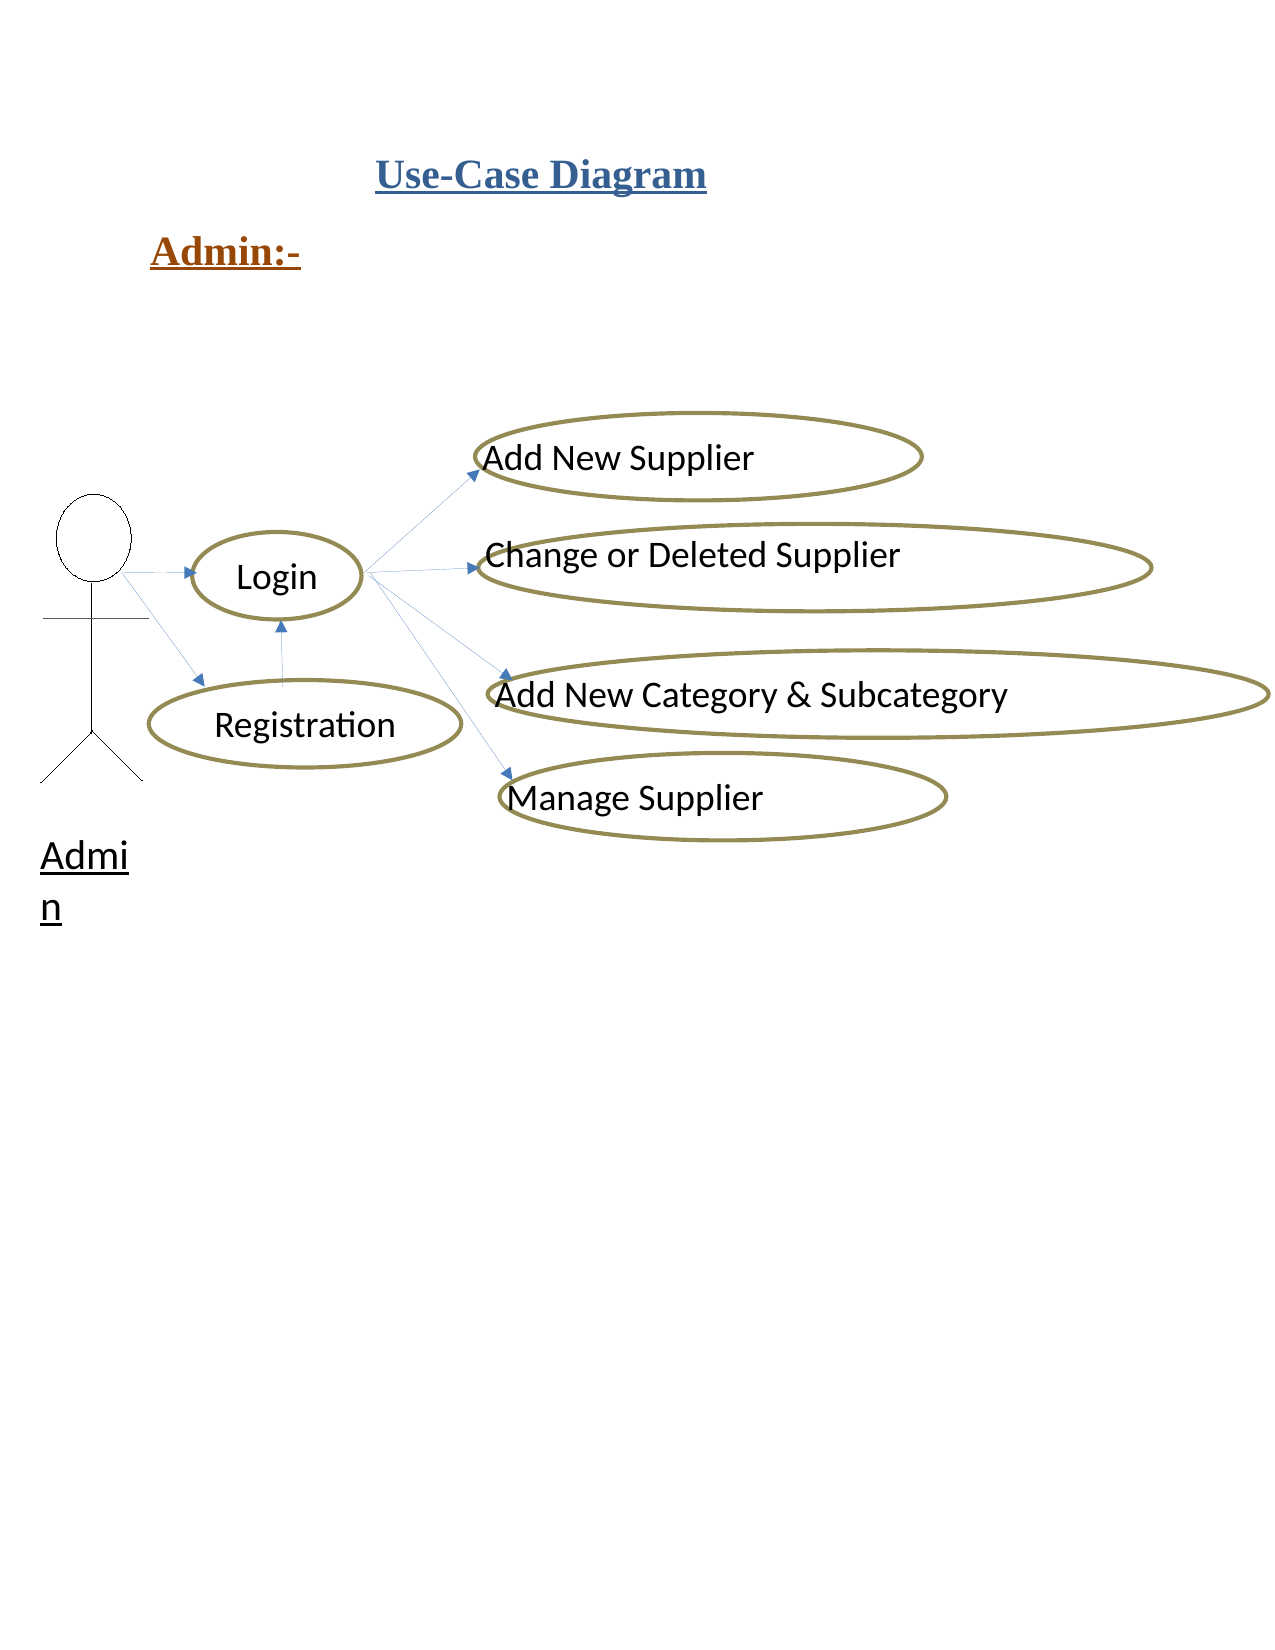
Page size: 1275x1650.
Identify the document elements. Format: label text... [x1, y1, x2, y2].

text Use-Case Diagram [375, 150, 1125, 198]
text Admin:- [150, 226, 1125, 274]
